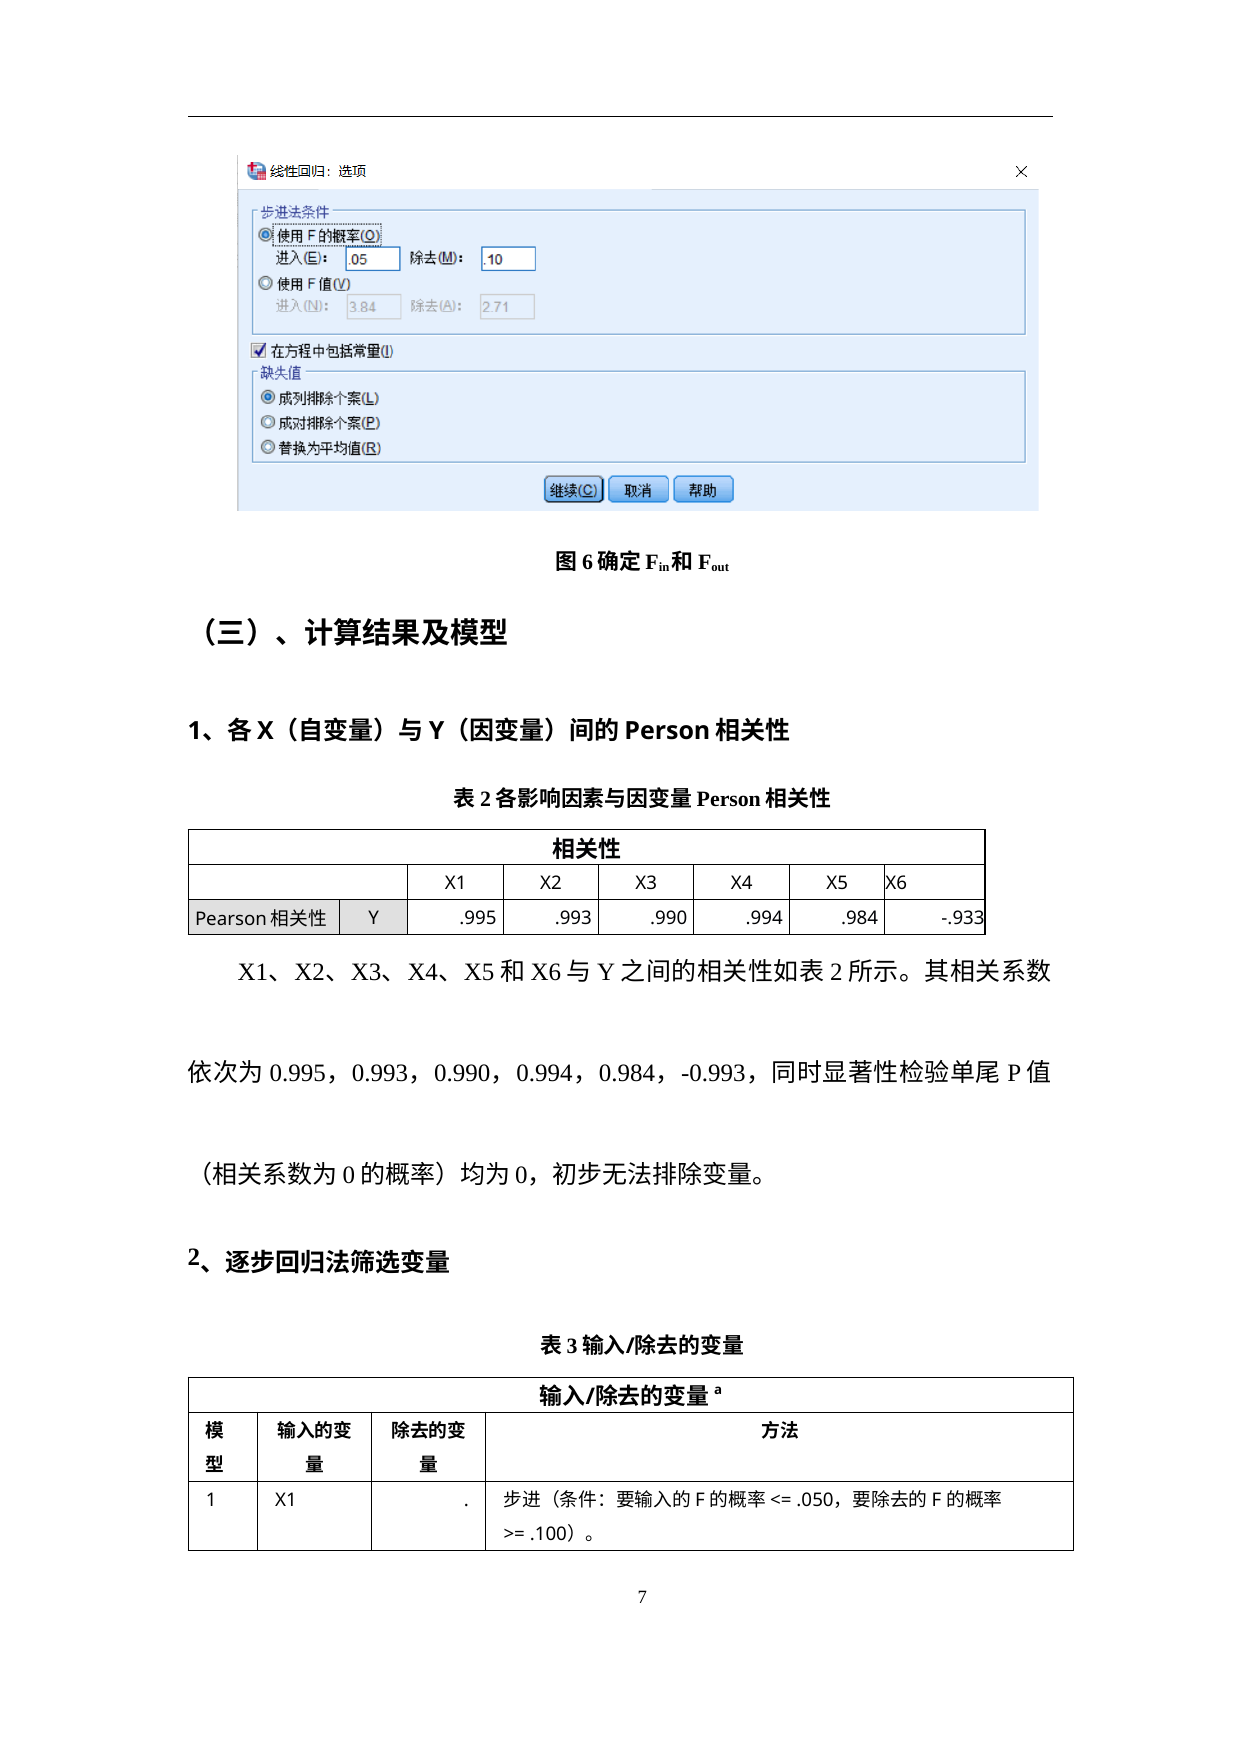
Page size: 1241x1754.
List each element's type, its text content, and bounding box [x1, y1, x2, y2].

table_cell X4 [694, 865, 789, 899]
table_header 输入/除去的变量a [189, 1378, 1073, 1412]
table_cell .993 [504, 900, 598, 934]
table_cell X5 [790, 865, 884, 899]
text X1、X2、X3、X4、X5和X6与Y之间的相关性如表2所示。其相关系数依次为0.995，0.993，0.990，0.994，0.984，-0.993，同时显著性检验单尾P值（相关系数为0的概率）均为0，初步无法排除变量。 [187, 935, 1053, 1207]
table_cell 除去的变量 [372, 1413, 485, 1481]
table_cell X6 [885, 865, 984, 899]
picture [237, 155, 1039, 511]
table_cell .995 [408, 900, 503, 934]
table_cell X3 [599, 865, 693, 899]
text 图6确定Fin和Fout [187, 543, 1053, 577]
table_cell -.933 [885, 900, 984, 934]
subtitle 1、各X（自变量）与Y（因变量）间的Person相关性 [187, 694, 1053, 762]
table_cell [486, 1482, 1073, 1549]
table_cell Pearson相关性 [189, 900, 339, 934]
table_cell 1 [189, 1482, 257, 1549]
text 表3输入/除去的变量 [187, 1327, 1053, 1361]
table_cell . [372, 1482, 485, 1549]
table_cell 输入的变量 [258, 1413, 371, 1481]
subtitle 2、逐步回归法筛选变量 [187, 1242, 1053, 1310]
table_cell .984 [790, 900, 884, 934]
text 表2各影响因素与因变量Person相关性 [187, 779, 1053, 813]
table_cell X2 [504, 865, 598, 899]
table_cell 模型 [189, 1413, 257, 1481]
table_cell Y [340, 900, 407, 934]
table_cell .990 [599, 900, 693, 934]
table_cell 方法 [486, 1413, 1073, 1481]
table_cell X1 [408, 865, 503, 899]
table_cell X1 [258, 1482, 371, 1549]
title （三）、计算结果及模型 [187, 609, 1053, 677]
table_cell [189, 865, 407, 899]
table_cell .994 [694, 900, 789, 934]
table_header 相关性 [189, 830, 984, 864]
